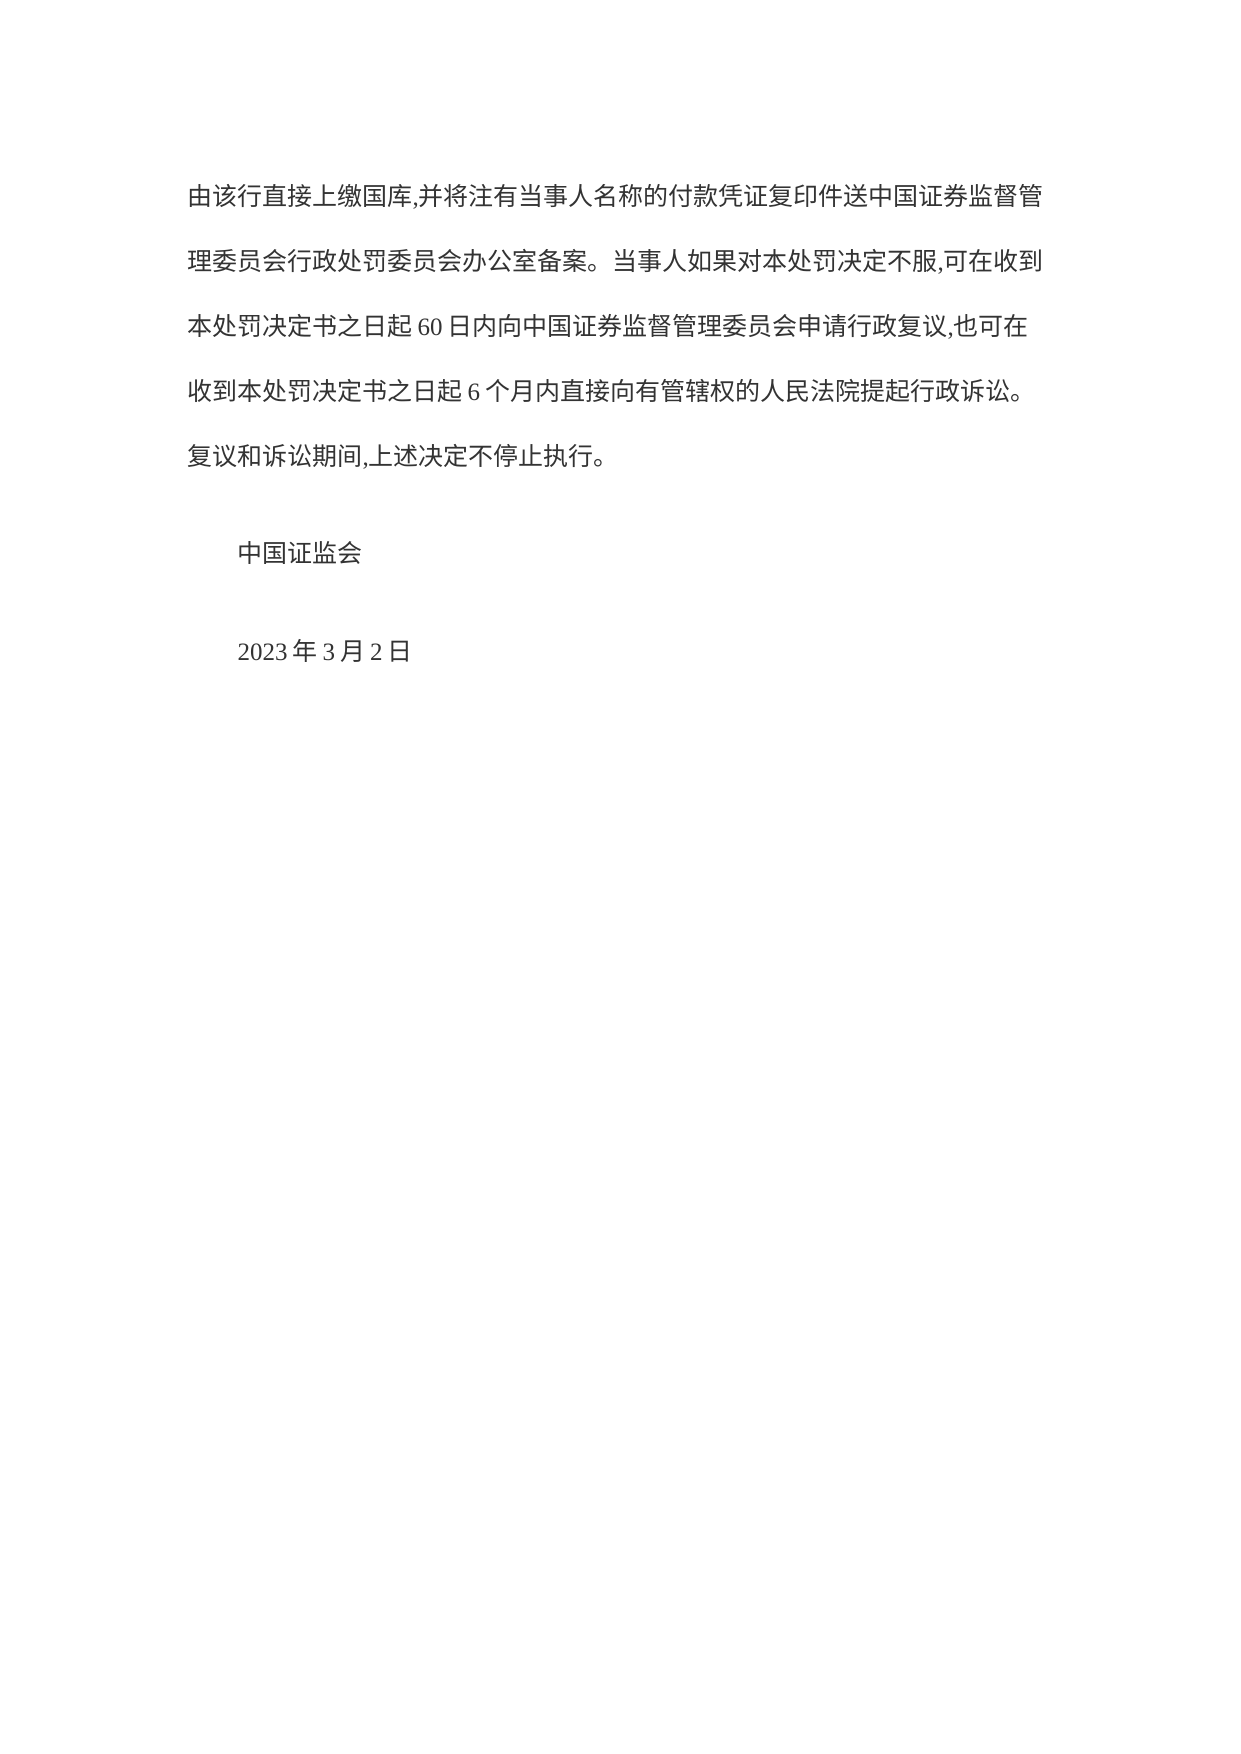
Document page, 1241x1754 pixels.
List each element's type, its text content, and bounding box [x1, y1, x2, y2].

text 2023年3月2日 [187, 617, 1053, 682]
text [187, 162, 1053, 487]
text 中国证监会 [187, 519, 1053, 584]
